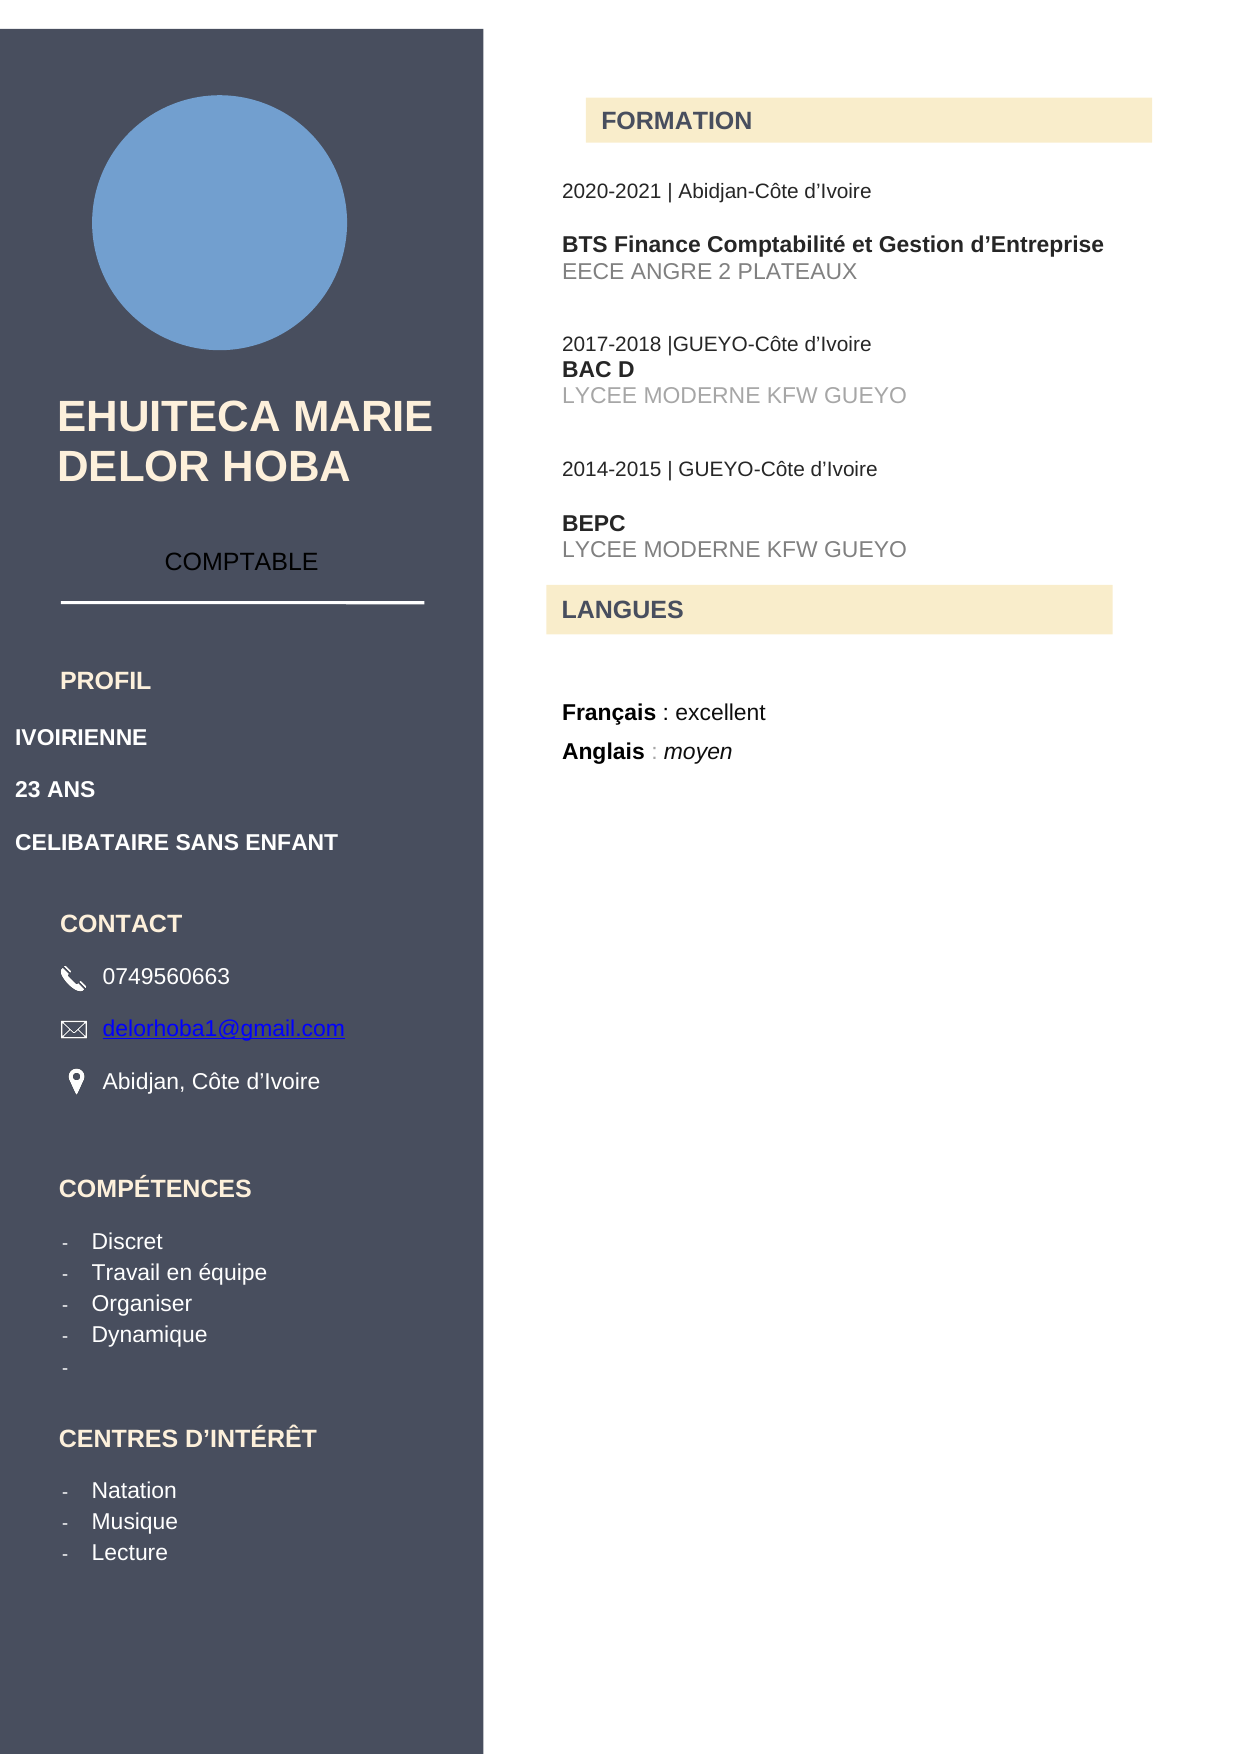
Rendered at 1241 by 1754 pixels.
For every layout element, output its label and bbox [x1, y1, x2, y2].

picture [58, 1063, 95, 1100]
picture [58, 1014, 89, 1045]
picture [58, 963, 89, 994]
